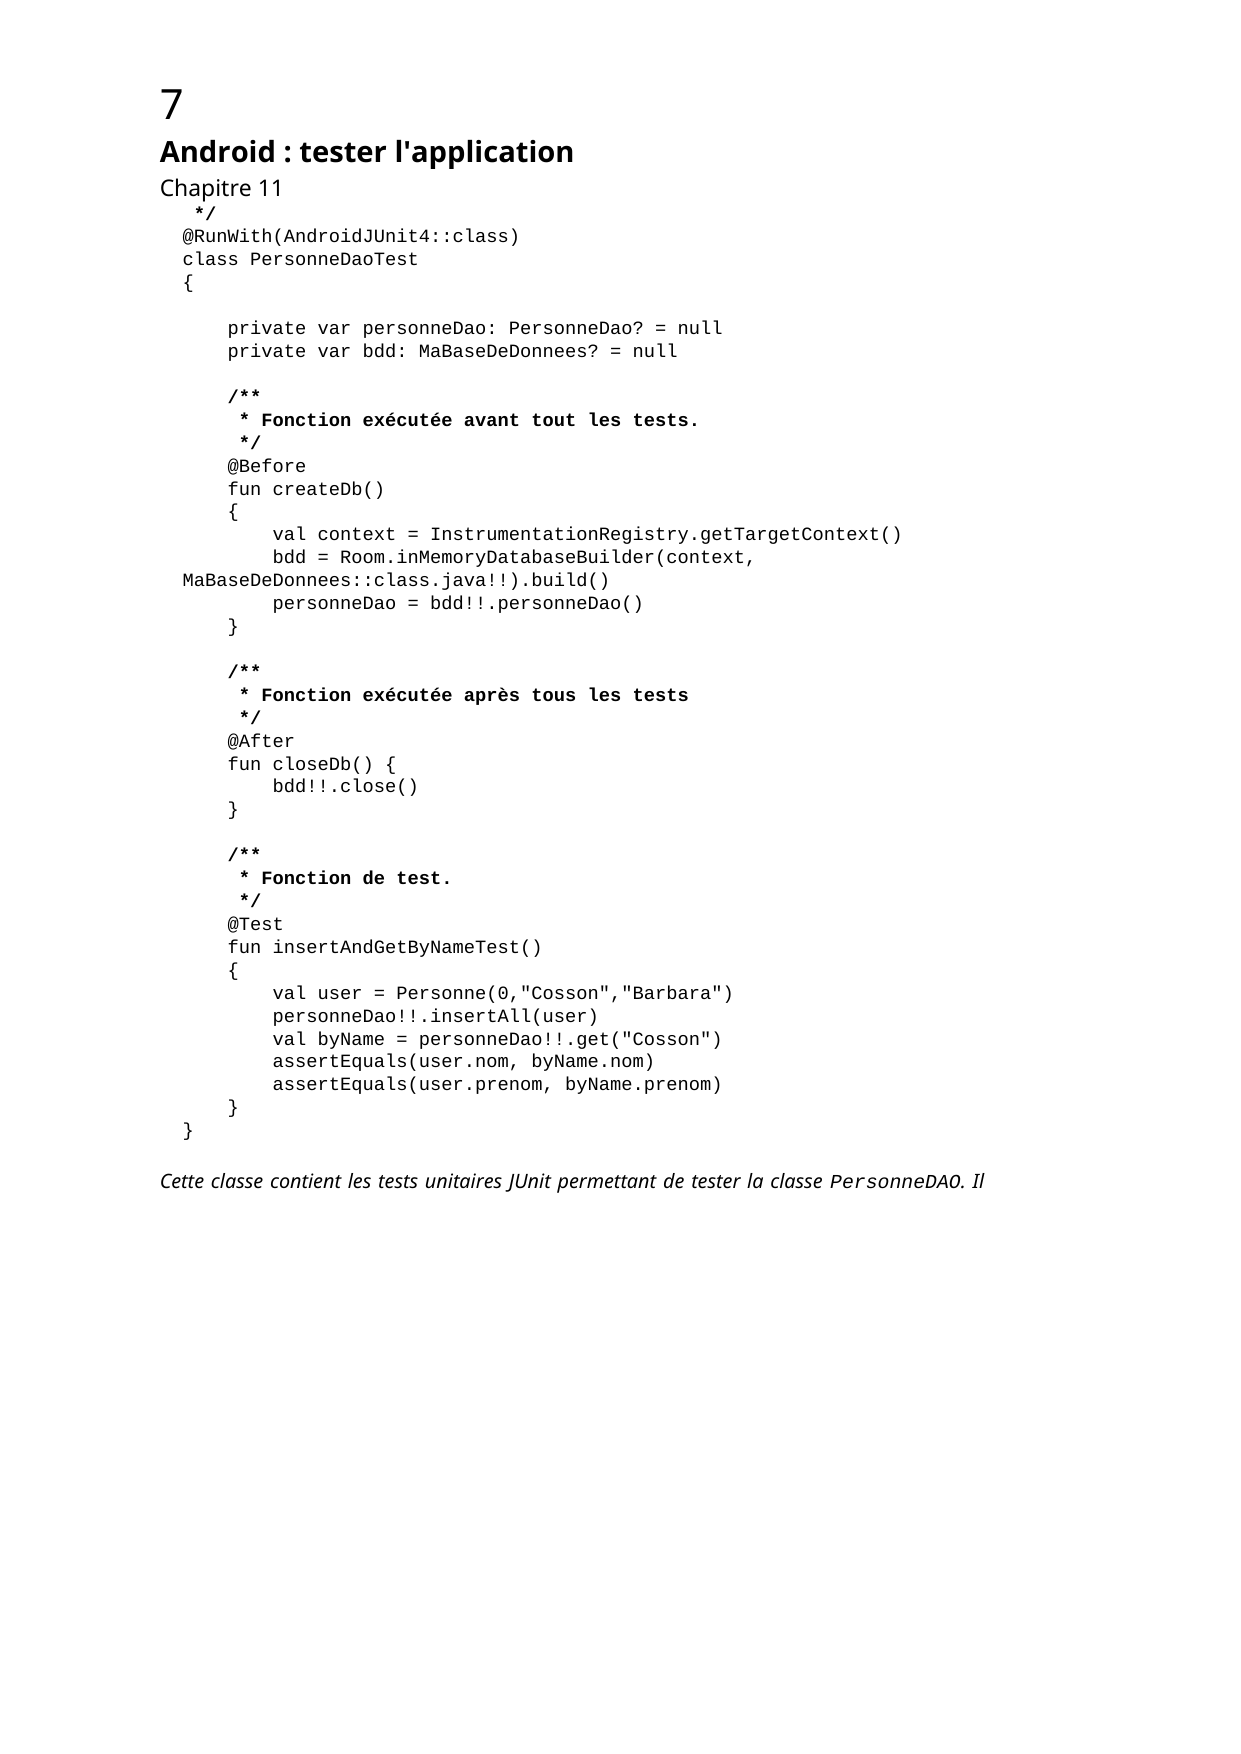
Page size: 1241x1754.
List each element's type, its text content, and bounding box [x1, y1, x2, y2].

text Cette classe contient les tests unitaires JUnit permettant de tester la classe PersonneDAO. Il est recommandé de tester les bases de données sur un périphérique Android ou sur un émulateur, c'est la raison pour laquelle cette classe de test se trouve dans le dossier AndroidTest. [159, 1167, 986, 1194]
text package fr.acos.junitwithkotlin.dao import android.arch.persistence.room.Room import android.support.test.InstrumentationRegistry import android.support.test.runner.AndroidJUnit4 import org.junit.After import org.junit.Before import org.junit.Test import fr.acos.junitwithkotlin.entities.Personne import org.junit.Assert.assertEquals import org.junit.runner.RunWith /** * Classe permettant de tester la classe PersonneDao. * L'annotation @RunWith(AndroidJUnit4::class) indique que les * tests doivent être effetués par JUnit. */ @RunWith(AndroidJUnit4::class) class PersonneDaoTest { private var personneDao: PersonneDao? = null private var bdd: MaBaseDeDonnees? = null /** * Fonction exécutée avant tout les tests. */ @Before fun createDb() { val context = InstrumentationRegistry.getTargetContext() bdd = Room.inMemoryDatabaseBuilder(context, MaBaseDeDonnees::class.java!!).build() personneDao = bdd!!.personneDao() } /** * Fonction exécutée après tous les tests */ @After fun closeDb() { bdd!!.close() } /** * Fonction de test. */ @Test fun insertAndGetByNameTest() { val user = Personne(0,"Cosson","Barbara") personneDao!!.insertAll(user) val byName = personneDao!!.get("Cosson") assertEquals(user.nom, byName.nom) assertEquals(user.prenom, byName.prenom) } } [182, 203, 986, 1142]
